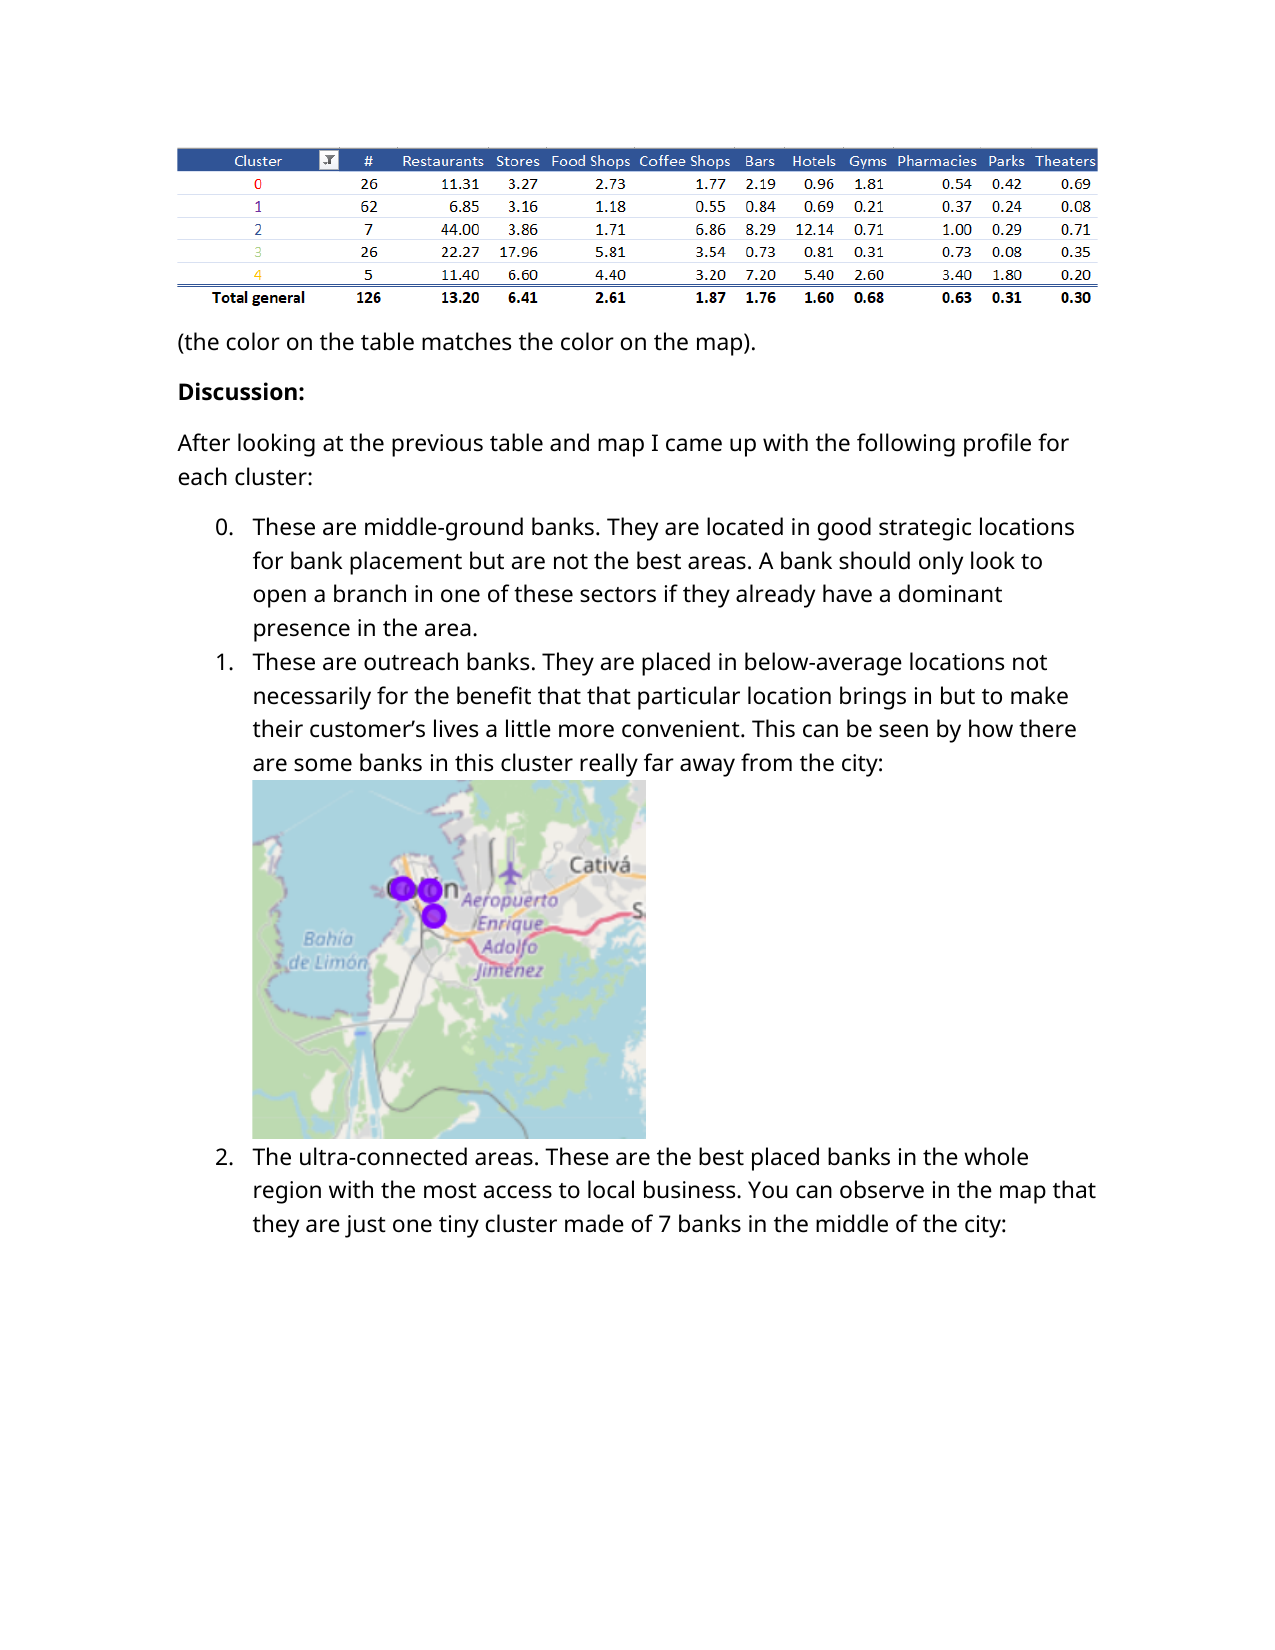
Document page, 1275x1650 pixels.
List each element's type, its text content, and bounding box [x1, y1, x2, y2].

picture [252, 780, 646, 1139]
picture [177, 147, 1098, 307]
list The ultra-connected areas. These are the best placed banks in the whole region with the most access to local business. You can observe in the map that they are just one tiny cluster made of 7 banks in the middle of the city: [215, 1141, 1098, 1239]
text Discussion: [177, 376, 1098, 407]
text (the color on the table matches the color on the map). [177, 326, 1098, 357]
text After looking at the previous table and map I came up with the following profile for each cluster: [177, 427, 1098, 492]
list These are middle-ground banks. They are located in good strategic locations for bank placement but are not the best areas. A bank should only look to open a branch in one of these sectors if they already have a dominant presence in the area. [215, 511, 1098, 643]
